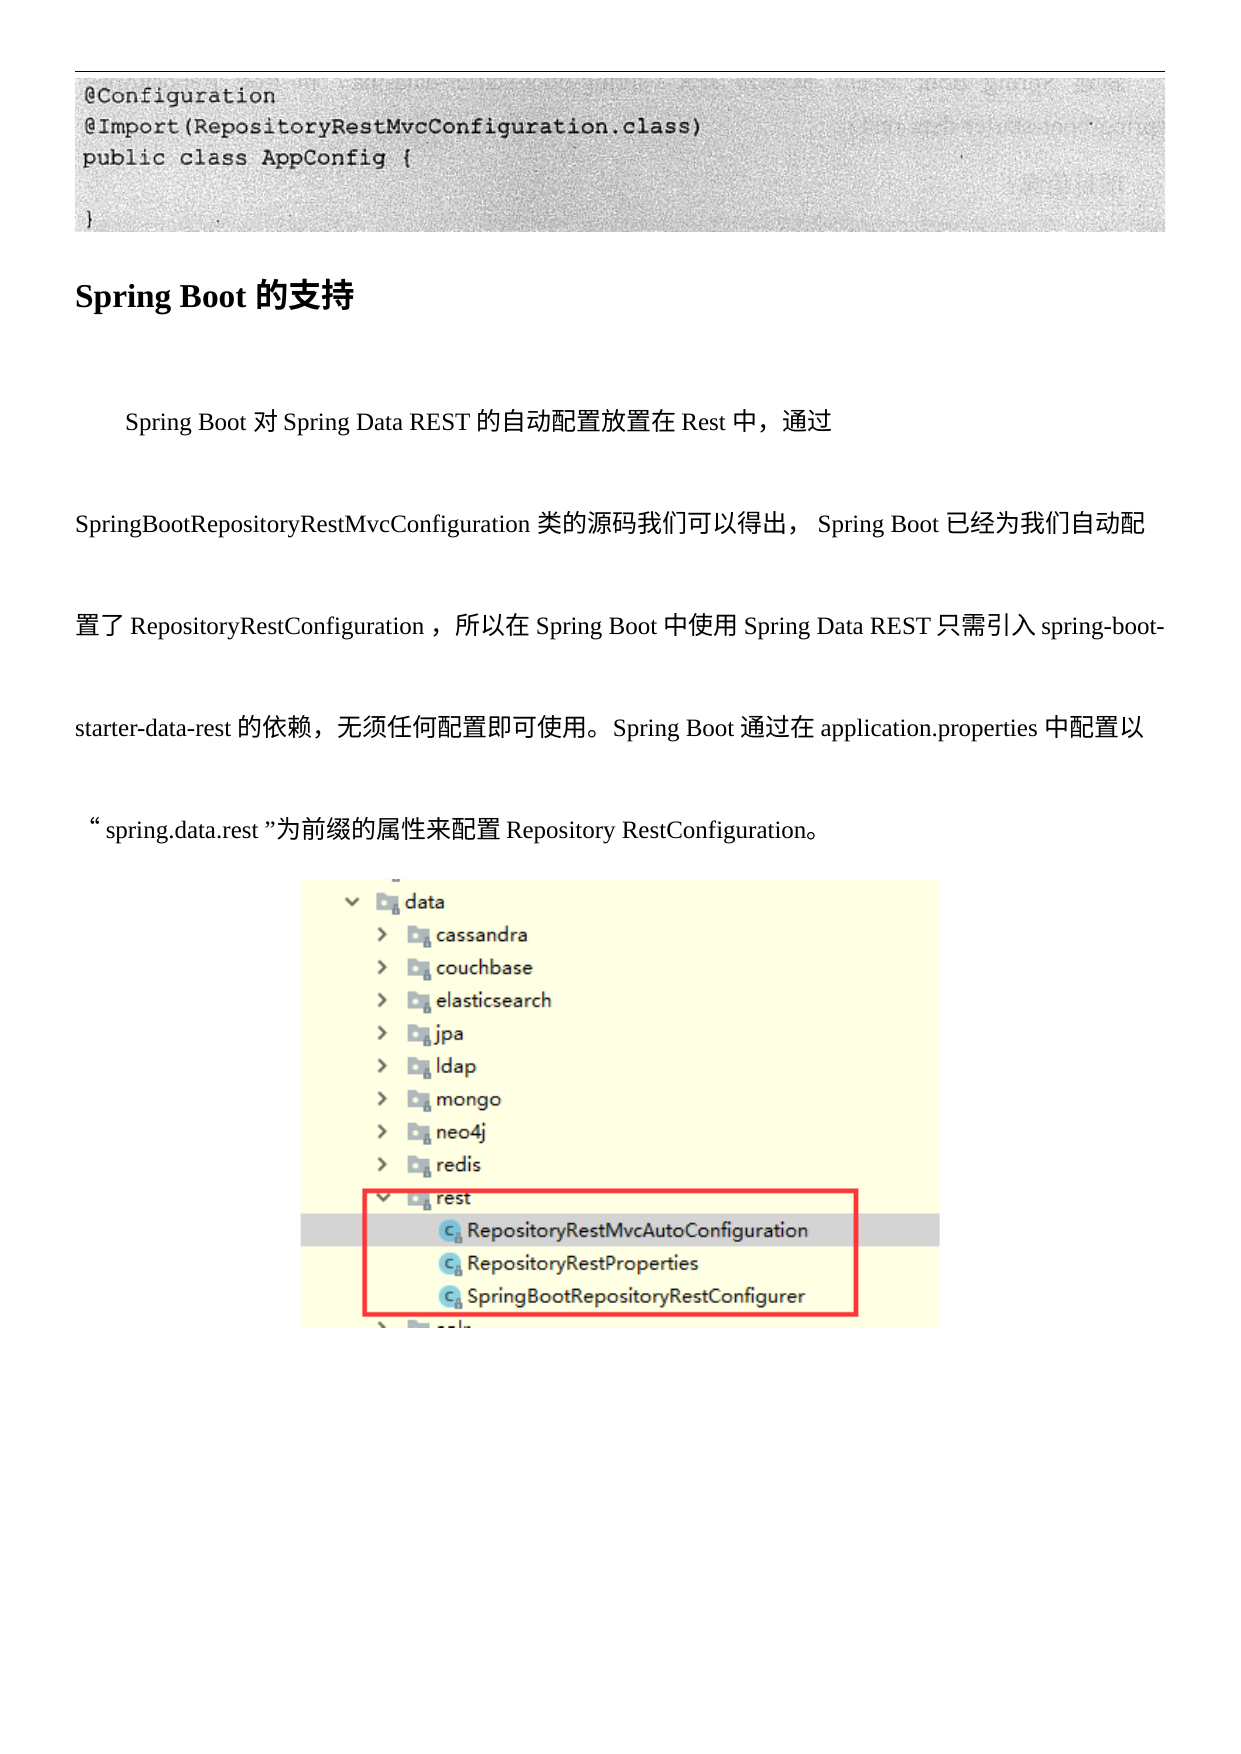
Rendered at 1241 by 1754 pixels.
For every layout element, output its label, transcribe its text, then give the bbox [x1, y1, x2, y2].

subtitle Spring Boot 的支持 [75, 259, 1165, 327]
picture [300, 879, 940, 1328]
picture [75, 78, 1166, 232]
text Spring Boot 对Spring Data REST 的自动配置放置在Rest 中，通过SpringBootRepositoryRestMvcConfiguration 类的源码我们可以得出， Spring Boot 已经为我们自动配置了RepositoryRestConfiguration ，所以在Spring Boot 中使用Spring Data REST只需引入spring-boot-starter-data-rest 的依赖，无须任何配置即可使用。Spring Boot 通过在application.properties 中配置以“ spring.data.rest ”为前缀的属性来配置Repository RestConfiguration。 [75, 386, 1165, 861]
